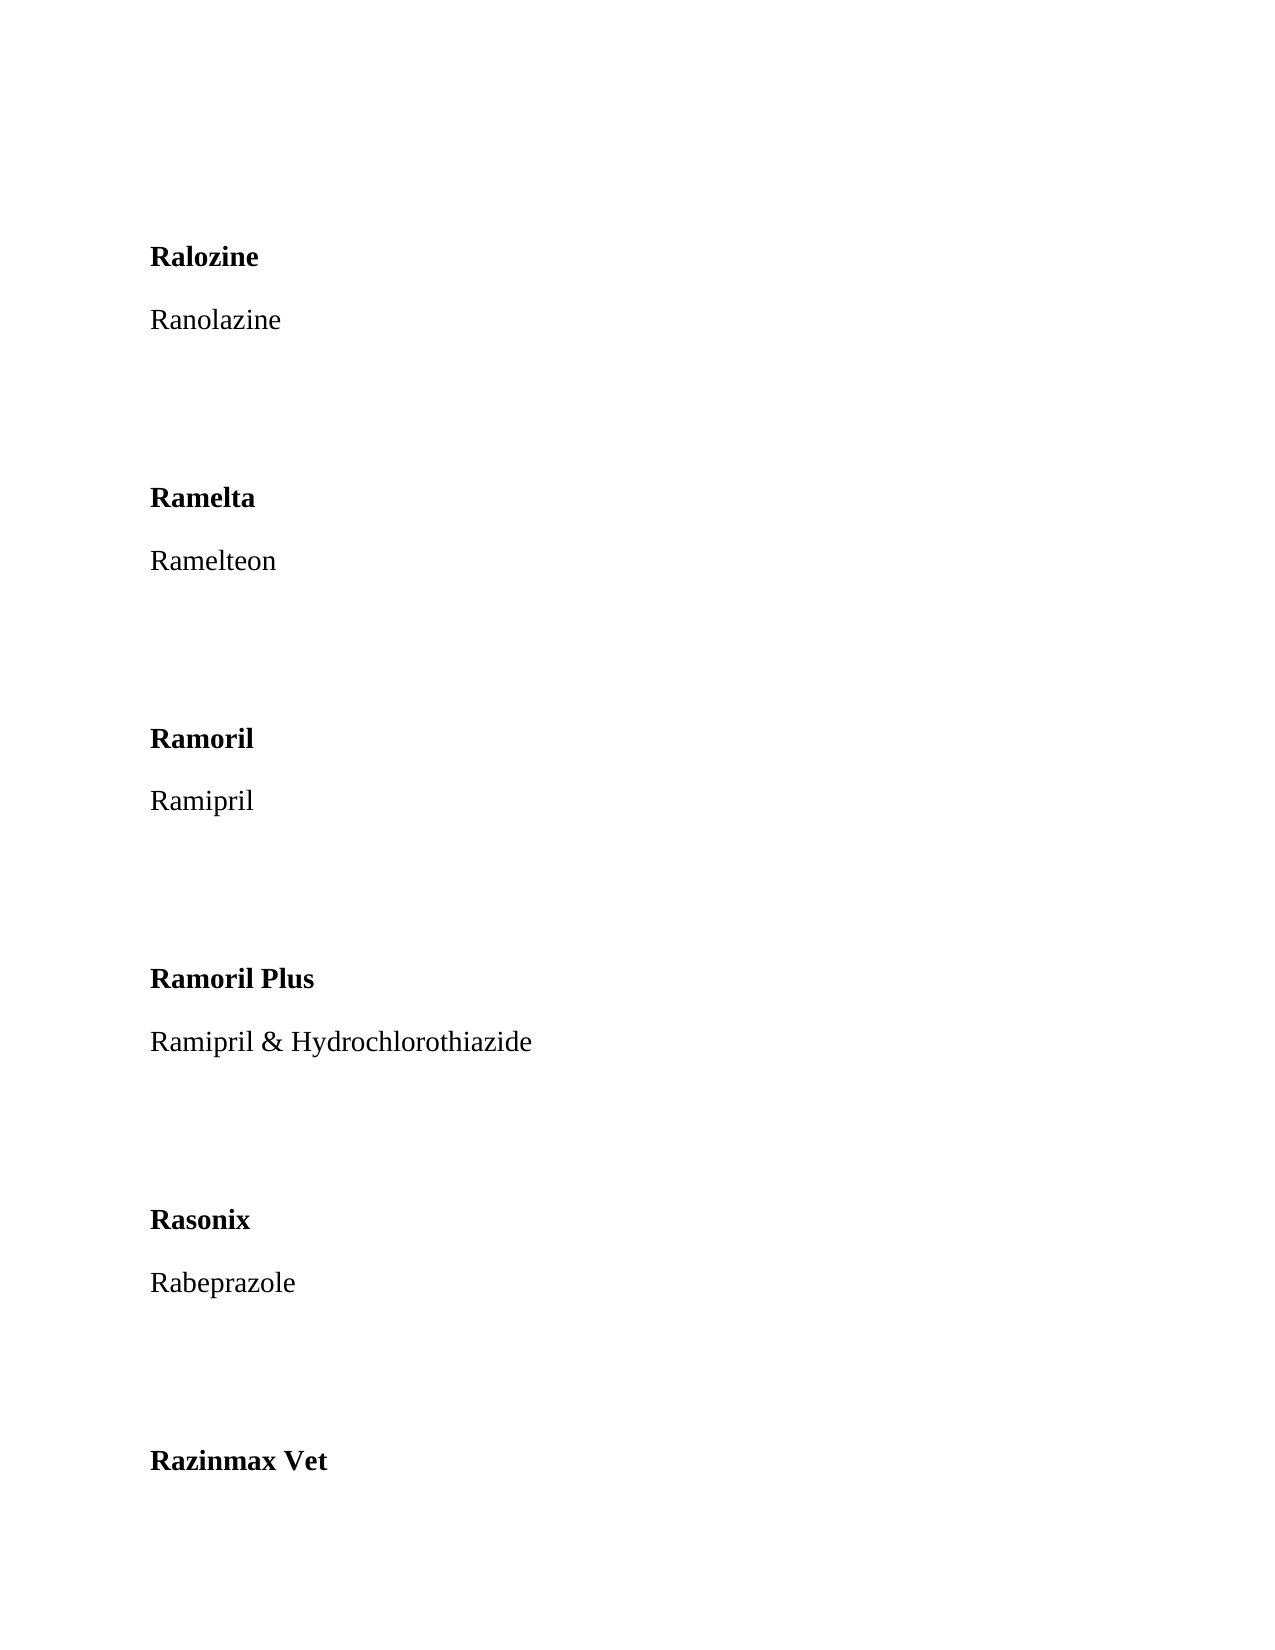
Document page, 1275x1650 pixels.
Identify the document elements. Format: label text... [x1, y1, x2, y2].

text Ranolazine [150, 302, 1125, 335]
text Razinmax Vet [150, 1443, 1125, 1477]
text Ralozine [150, 239, 1125, 273]
text Ramoril Plus [150, 962, 1125, 995]
text Ramipril [150, 783, 1125, 817]
text Ramelteon [150, 543, 1125, 576]
text Ramoril [150, 721, 1125, 754]
text Ramelta [150, 480, 1125, 513]
text Ramipril & Hydrochlorothiazide [150, 1024, 1125, 1058]
text Rasonix [150, 1202, 1125, 1236]
text Rabeprazole [150, 1265, 1125, 1299]
